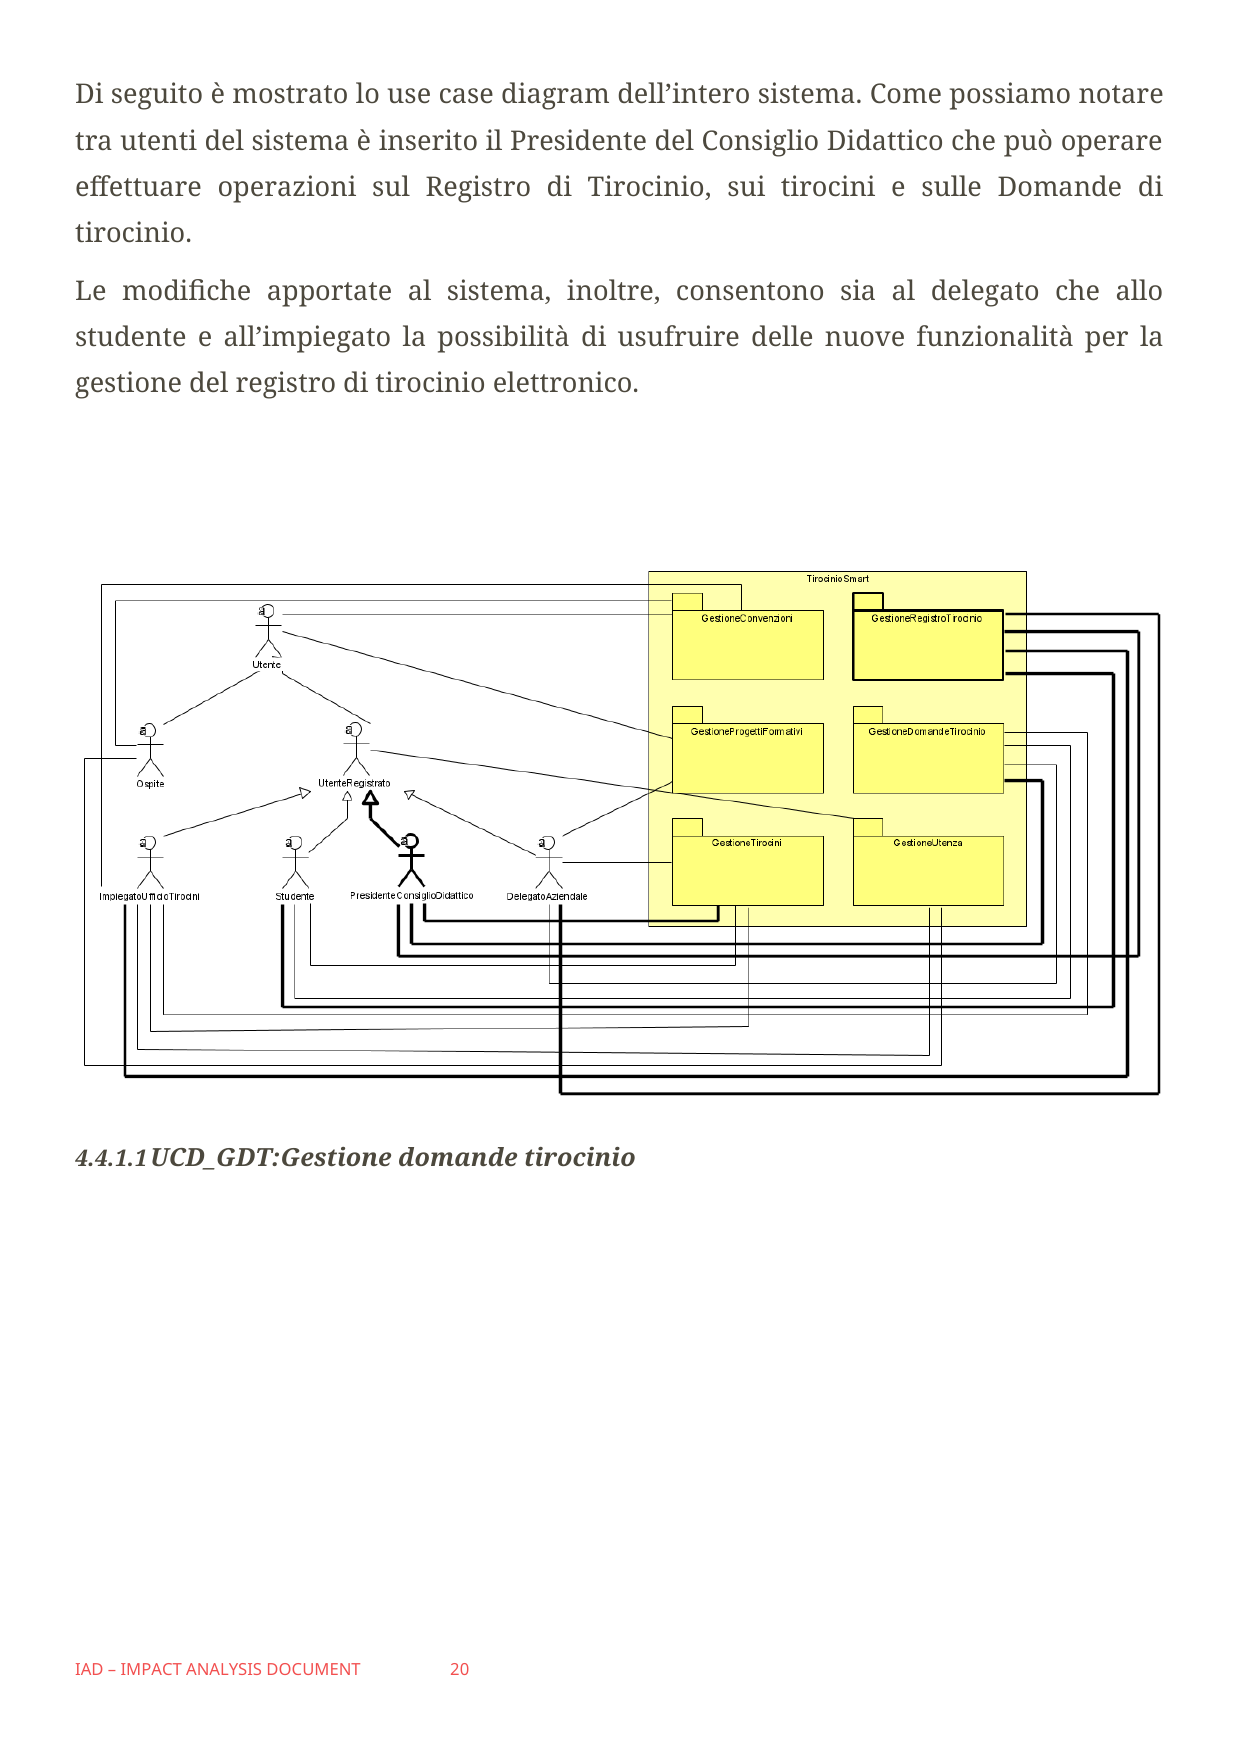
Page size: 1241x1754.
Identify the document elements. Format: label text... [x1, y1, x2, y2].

picture [75, 565, 1166, 1100]
list Le modifiche apportate al sistema, inoltre, consentono sia al delegato che allo studente e all’impiegato la possibilità di usufruire delle nuove funzionalità per la gestione del registro di tirocinio elettronico. [75, 272, 1165, 401]
list Di seguito è mostrato lo use case diagram dell’intero sistema. Come possiamo notare tra utenti del sistema è inserito il Presidente del Consiglio Didattico che può operare effettuare operazioni sul Registro di Tirocinio, sui tirocini e sulle Domande di tirocinio. [75, 75, 1165, 250]
list UCD_GDT:Gestione domande tirocinio [75, 1140, 1165, 1174]
